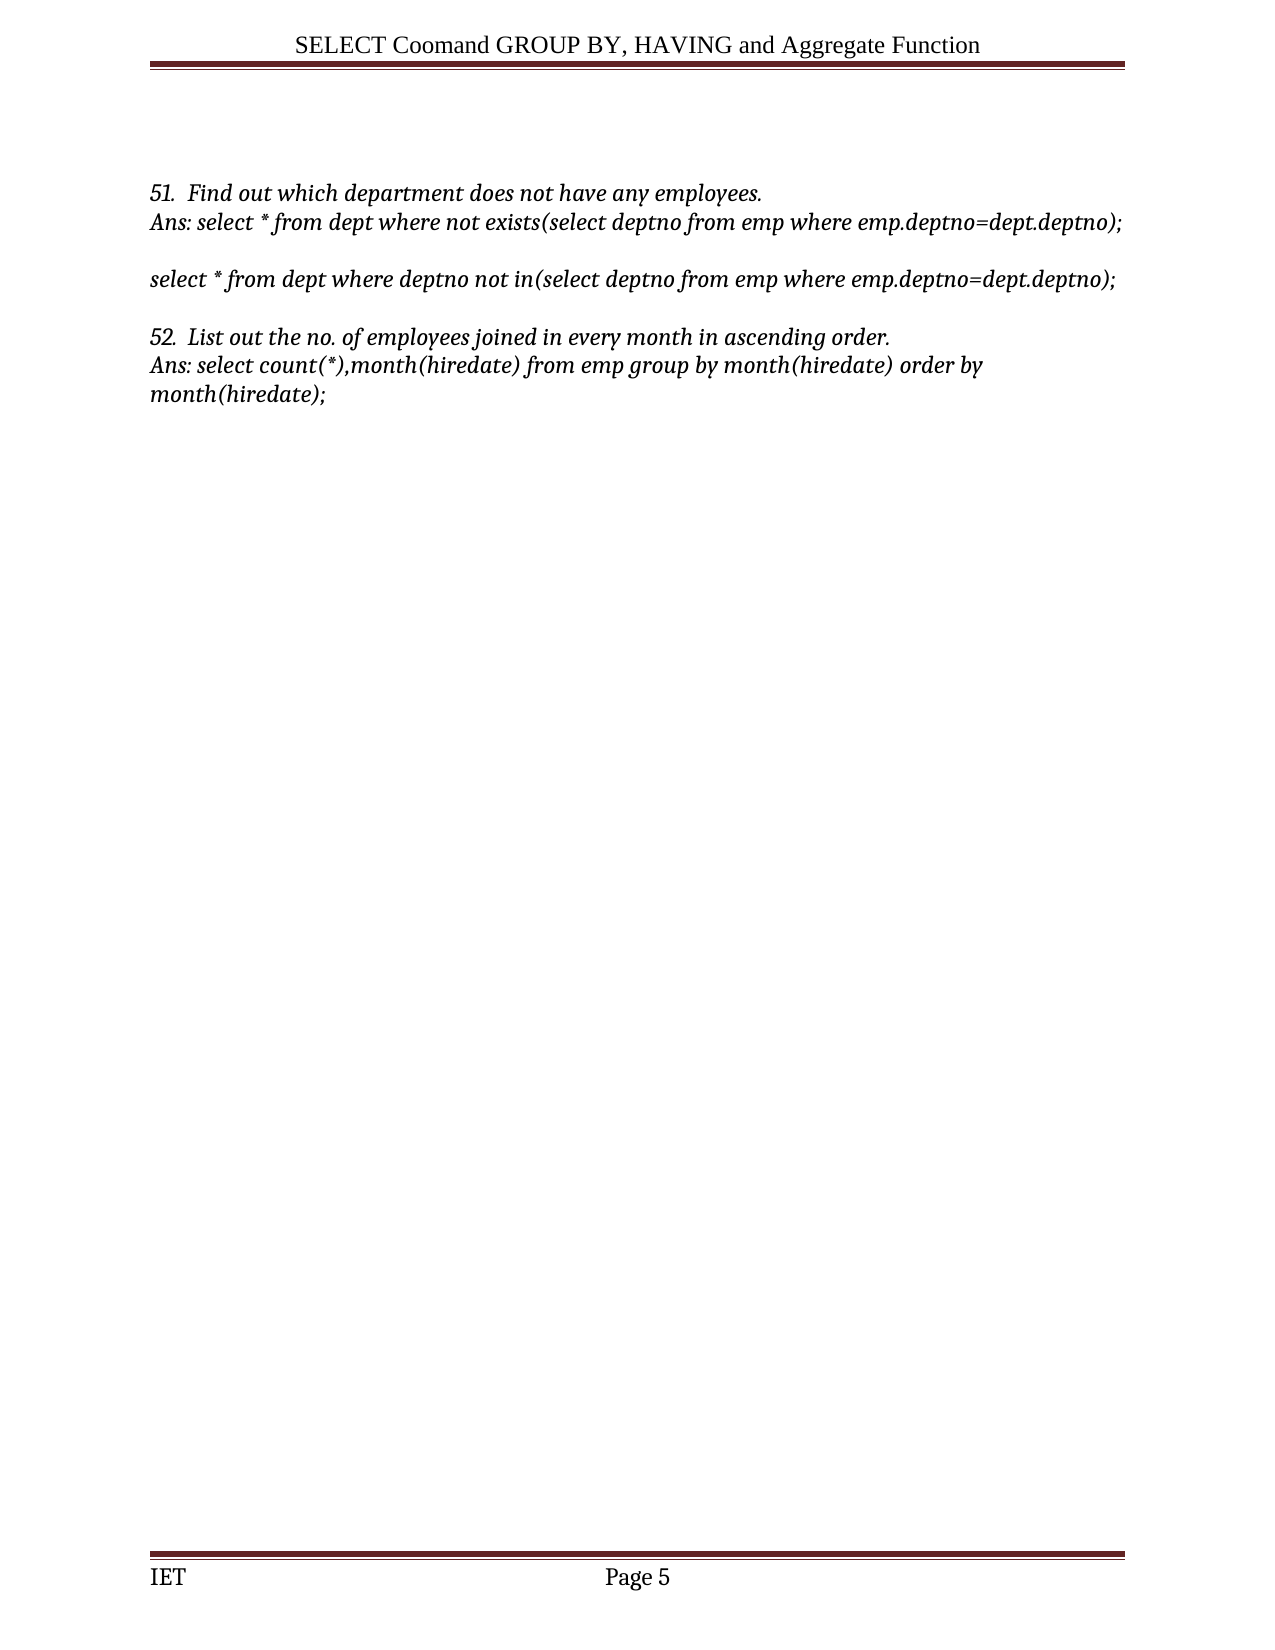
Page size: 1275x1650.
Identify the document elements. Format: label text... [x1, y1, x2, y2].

text select * from dept where deptno not in(select deptno from emp where emp.deptno=dept.deptno); [150, 265, 1125, 294]
text Ans: select count(*),month(hiredate) from emp group by month(hiredate) order by month(hiredate); [150, 351, 1125, 409]
list List out the no. of employees joined in every month in ascending order. [150, 322, 1125, 351]
text Ans: select * from dept where not exists(select deptno from emp where emp.deptno=dept.deptno); [150, 207, 1125, 236]
list Find out which department does not have any employees. [150, 179, 1125, 207]
